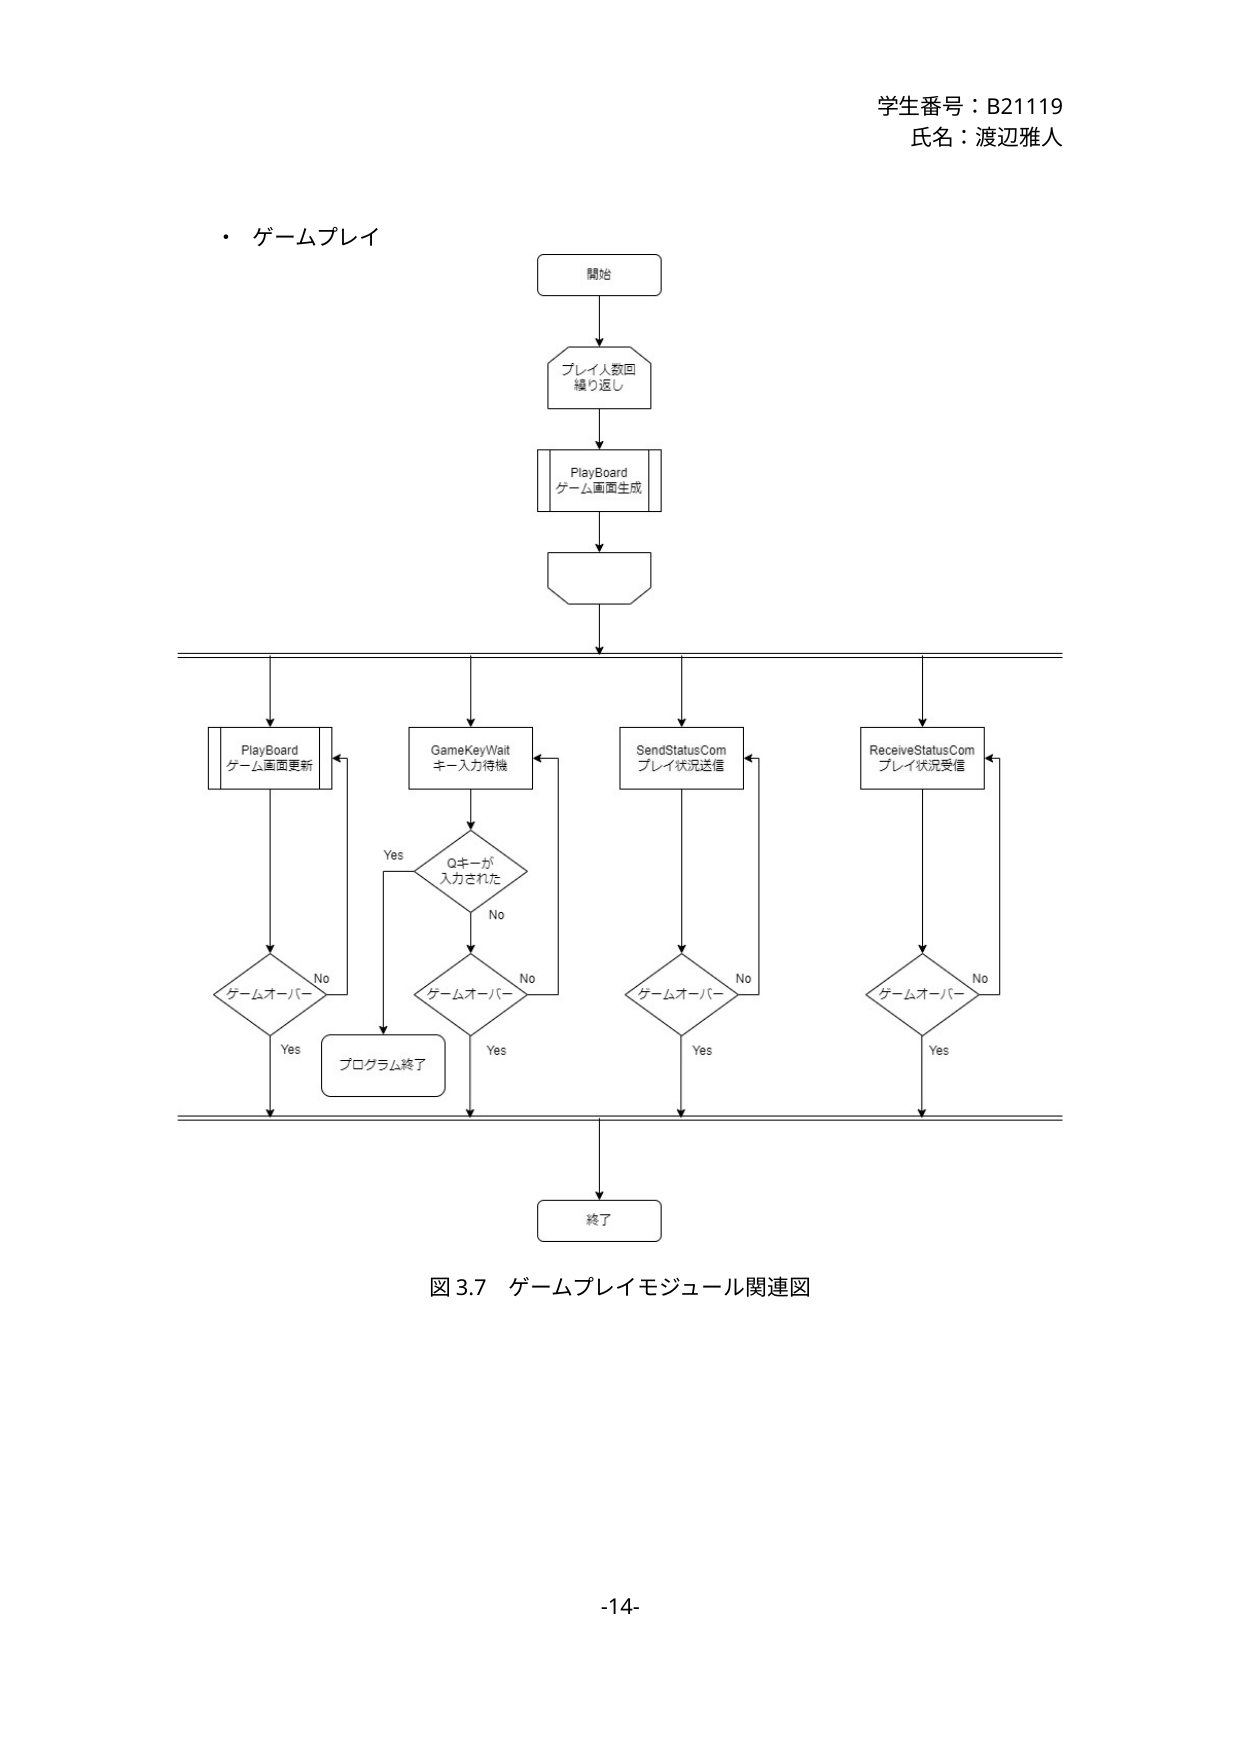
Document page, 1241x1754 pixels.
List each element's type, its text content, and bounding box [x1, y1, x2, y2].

picture [177, 254, 1063, 1242]
text 図3.7 ゲームプレイモジュール関連図 [177, 1267, 1063, 1304]
list ゲームプレイ [215, 217, 1063, 254]
